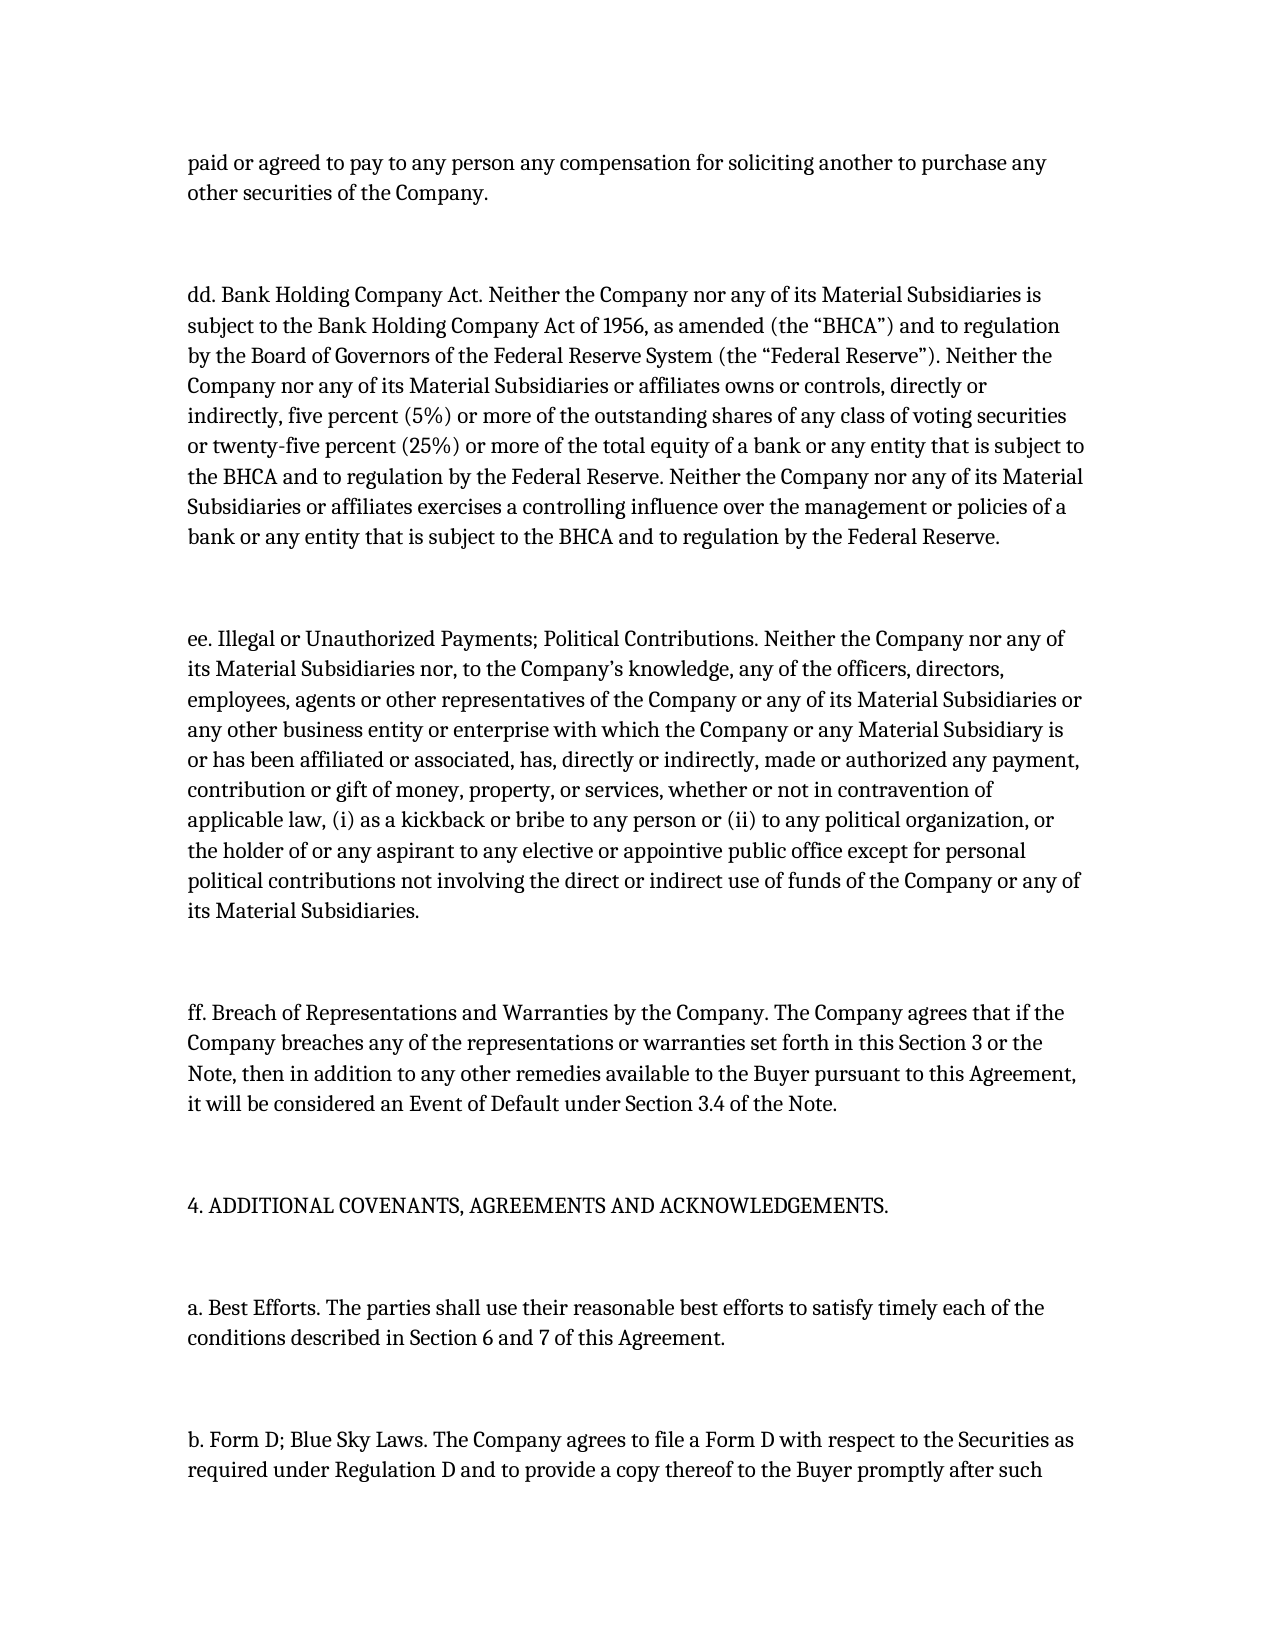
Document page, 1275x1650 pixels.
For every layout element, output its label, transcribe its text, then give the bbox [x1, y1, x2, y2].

text dd. Bank Holding Company Act. Neither the Company nor any of its Material Subsidiaries is subject to the Bank Holding Company Act of 1956, as amended (the “BHCA”) and to regulation by the Board of Governors of the Federal Reserve System (the “Federal Reserve”). Neither the Company nor any of its Material Subsidiaries or affiliates owns or controls, directly or indirectly, five percent (5%) or more of the outstanding shares of any class of voting securities or twenty-five percent (25%) or more of the total equity of a bank or any entity that is subject to the BHCA and to regulation by the Federal Reserve. Neither the Company nor any of its Material Subsidiaries or affiliates exercises a controlling influence over the management or policies of a bank or any entity that is subject to the BHCA and to regulation by the Federal Reserve. [187, 282, 1087, 550]
text ee. Illegal or Unauthorized Payments; Political Contributions. Neither the Company nor any of its Material Subsidiaries nor, to the Company’s knowledge, any of the officers, directors, employees, agents or other representatives of the Company or any of its Material Subsidiaries or any other business entity or enterprise with which the Company or any Material Subsidiary is or has been affiliated or associated, has, directly or indirectly, made or authorized any payment, contribution or gift of money, property, or services, whether or not in contravention of applicable law, (i) as a kickback or bribe to any person or (ii) to any political organization, or the holder of or any aspirant to any elective or appointive public office except for personal political contributions not involving the direct or indirect use of funds of the Company or any of its Material Subsidiaries. [187, 626, 1087, 924]
text ff. Breach of Representations and Warranties by the Company. The Company agrees that if the Company breaches any of the representations or warranties set forth in this Section 3 or the Note, then in addition to any other remedies available to the Buyer pursuant to this Agreement, it will be considered an Event of Default under Section 3.4 of the Note. [187, 1000, 1087, 1117]
text 4. ADDITIONAL COVENANTS, AGREEMENTS AND ACKNOWLEDGEMENTS. [187, 1193, 1087, 1219]
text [187, 1427, 1087, 1484]
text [187, 150, 1087, 207]
text a. Best Efforts. The parties shall use their reasonable best efforts to satisfy timely each of the conditions described in Section 6 and 7 of this Agreement. [187, 1295, 1087, 1351]
